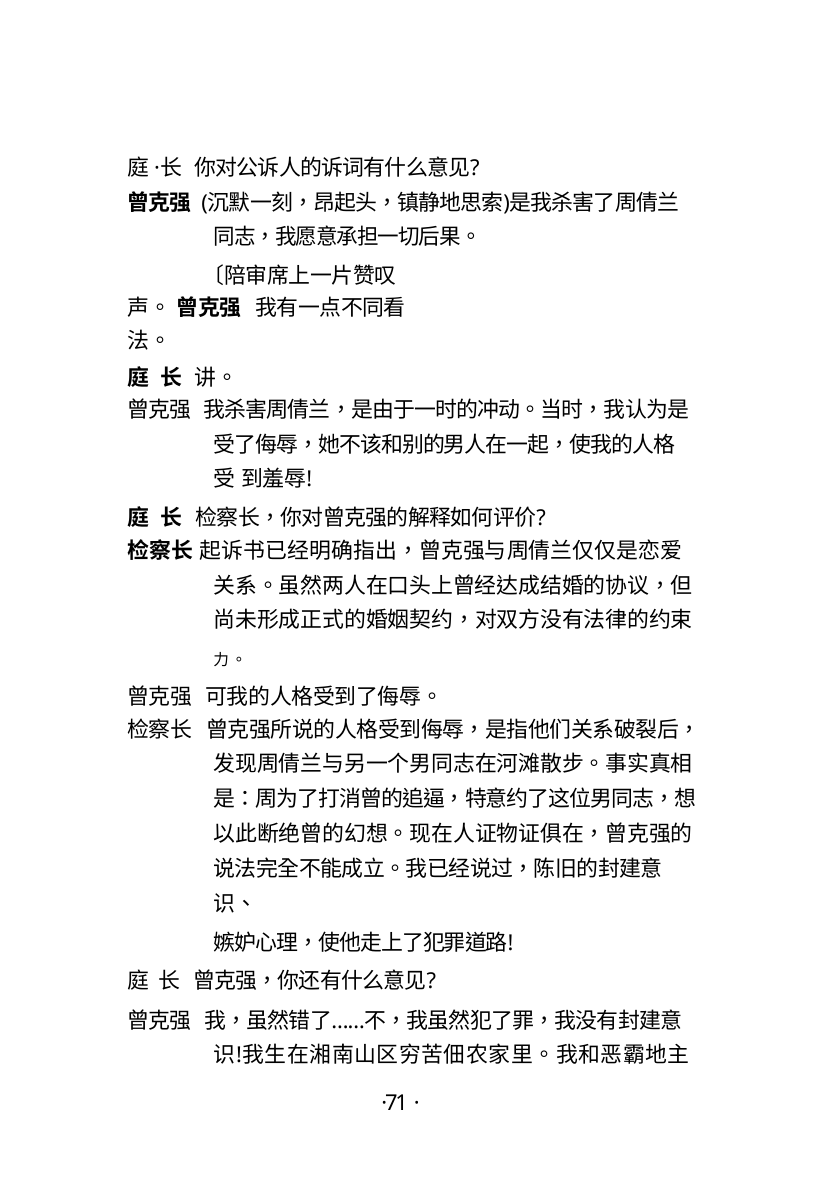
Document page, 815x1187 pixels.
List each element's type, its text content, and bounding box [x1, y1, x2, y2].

text 检察长 曾克强所说的人格受到侮辱，是指他们关系破裂后， 发现周倩兰与另一个男同志在河滩散步。事实真相 是：周为了打消曾的追逼，特意约了这位男同志，想 以此断绝曾的幻想。现在人证物证俱在，曾克强的 说法完全不能成立。我已经说过，陈旧的封建意识、 [127, 714, 705, 917]
text 嫉妒心理，使他走上了犯罪道路! 庭 长 曾克强，你还有什么意见? [127, 927, 518, 995]
text 曾克强 我杀害周倩兰，是由于一时的冲动。当时，我认为是 受了侮辱，她不该和别的男人在一起，使我的人格受 到羞辱! [127, 394, 696, 493]
text 庭 ·长 你对公诉人的诉词有什么意见? [127, 153, 705, 181]
text 曾克强 可我的人格受到了侮辱。 [127, 682, 705, 710]
text 〔陪审席上一片赞叹声。 曾克强 我有一点不同看法。 [127, 259, 439, 355]
text 庭 长 讲。 [127, 363, 705, 391]
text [127, 1004, 705, 1069]
text 曾克强 (沉默一刻，昂起头，镇静地思索)是我杀害了周倩兰 同志，我愿意承担一切后果。 [127, 187, 689, 251]
text 力。 [213, 649, 705, 669]
text 检察长 起诉书已经明确指出，曾克强与周倩兰仅仅是恋爱 关系。虽然两人在口头上曾经达成结婚的协议，但 尚未形成正式的婚姻契约，对双方没有法律的约束 [127, 536, 694, 634]
text 庭 长 检察长，你对曾克强的解释如何评价? [127, 503, 705, 530]
